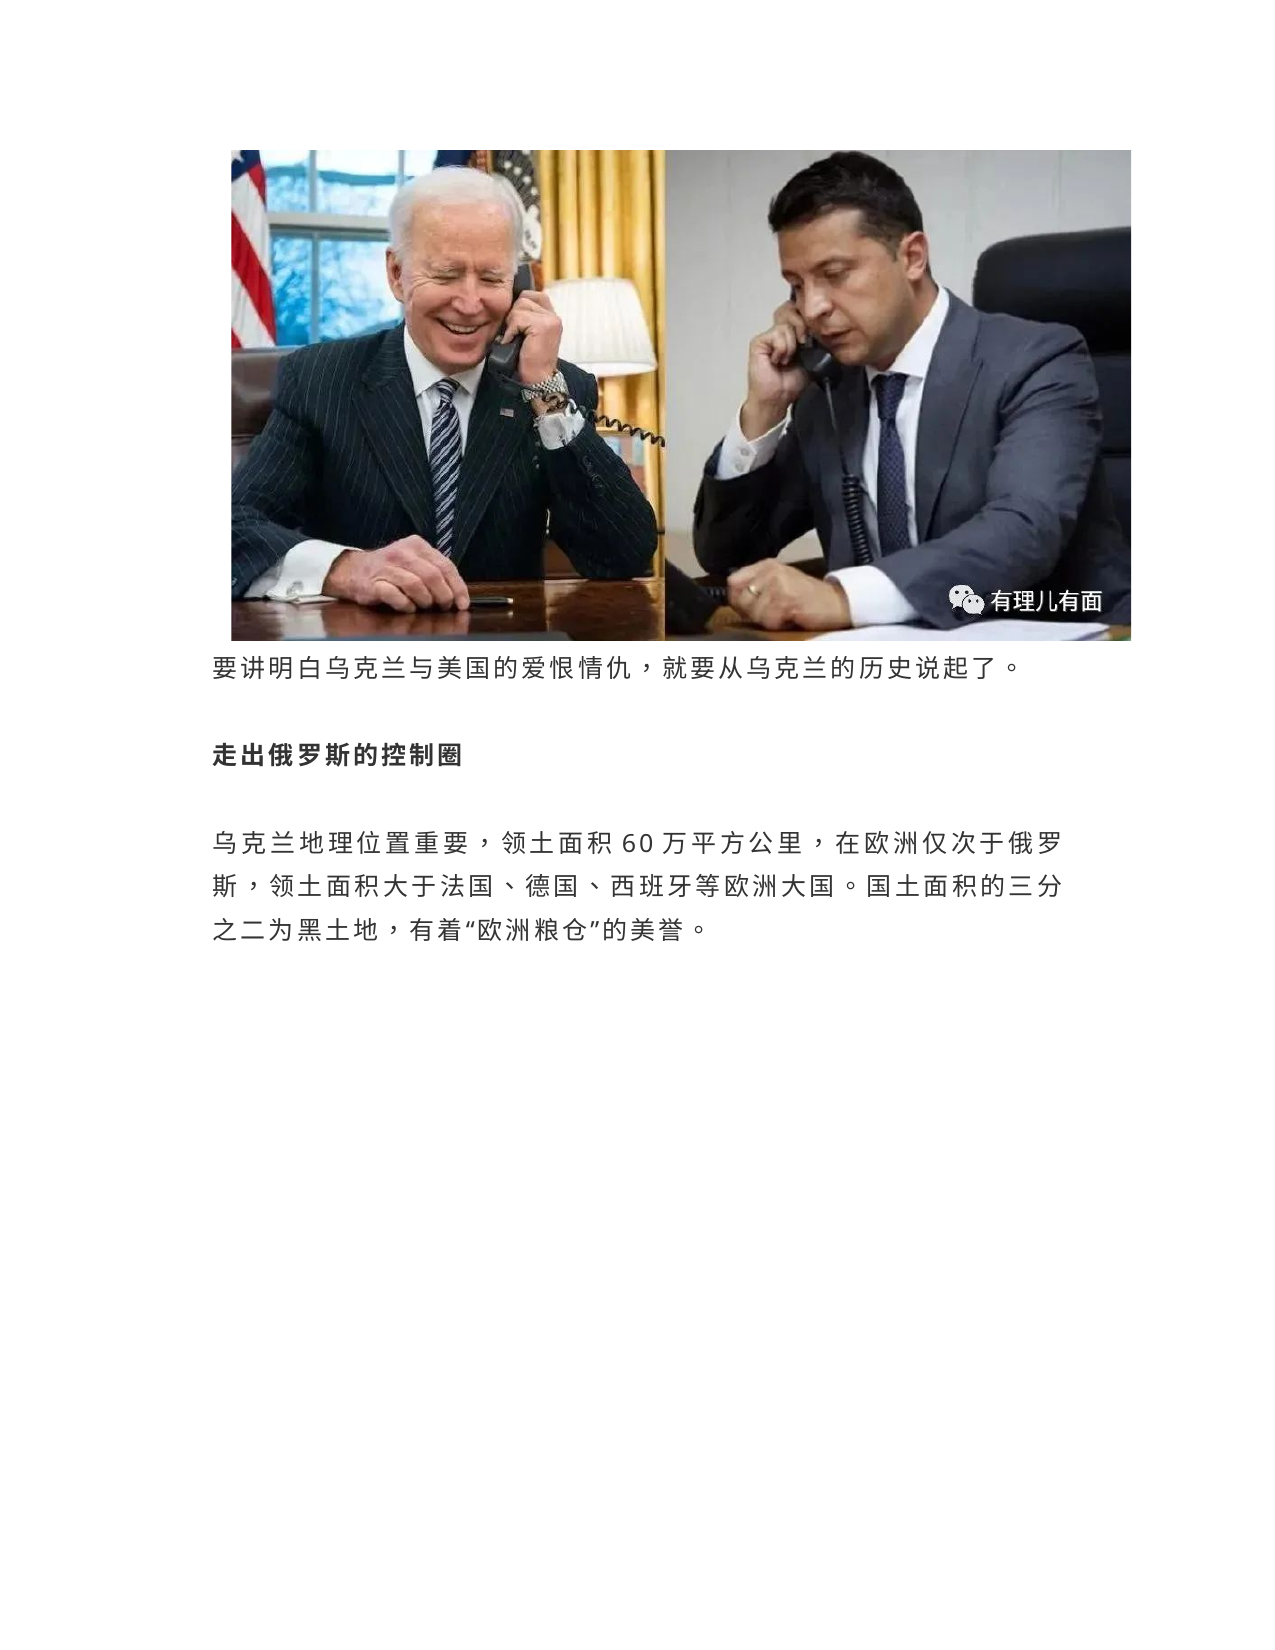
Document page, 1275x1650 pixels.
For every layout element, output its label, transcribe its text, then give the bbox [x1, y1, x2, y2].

text 走出俄罗斯的控制圈 [212, 728, 1062, 772]
picture [231, 150, 1132, 641]
text 要讲明白乌克兰与美国的爱恨情仇，就要从乌克兰的历史说起了。 [212, 641, 1062, 684]
text 乌克兰地理位置重要，领土面积60万平方公里，在欧洲仅次于俄罗斯，领土面积大于法国、德国、西班牙等欧洲大国。国土面积的三分之二为黑土地，有着“欧洲粮仓”的美誉。 [212, 816, 1062, 947]
